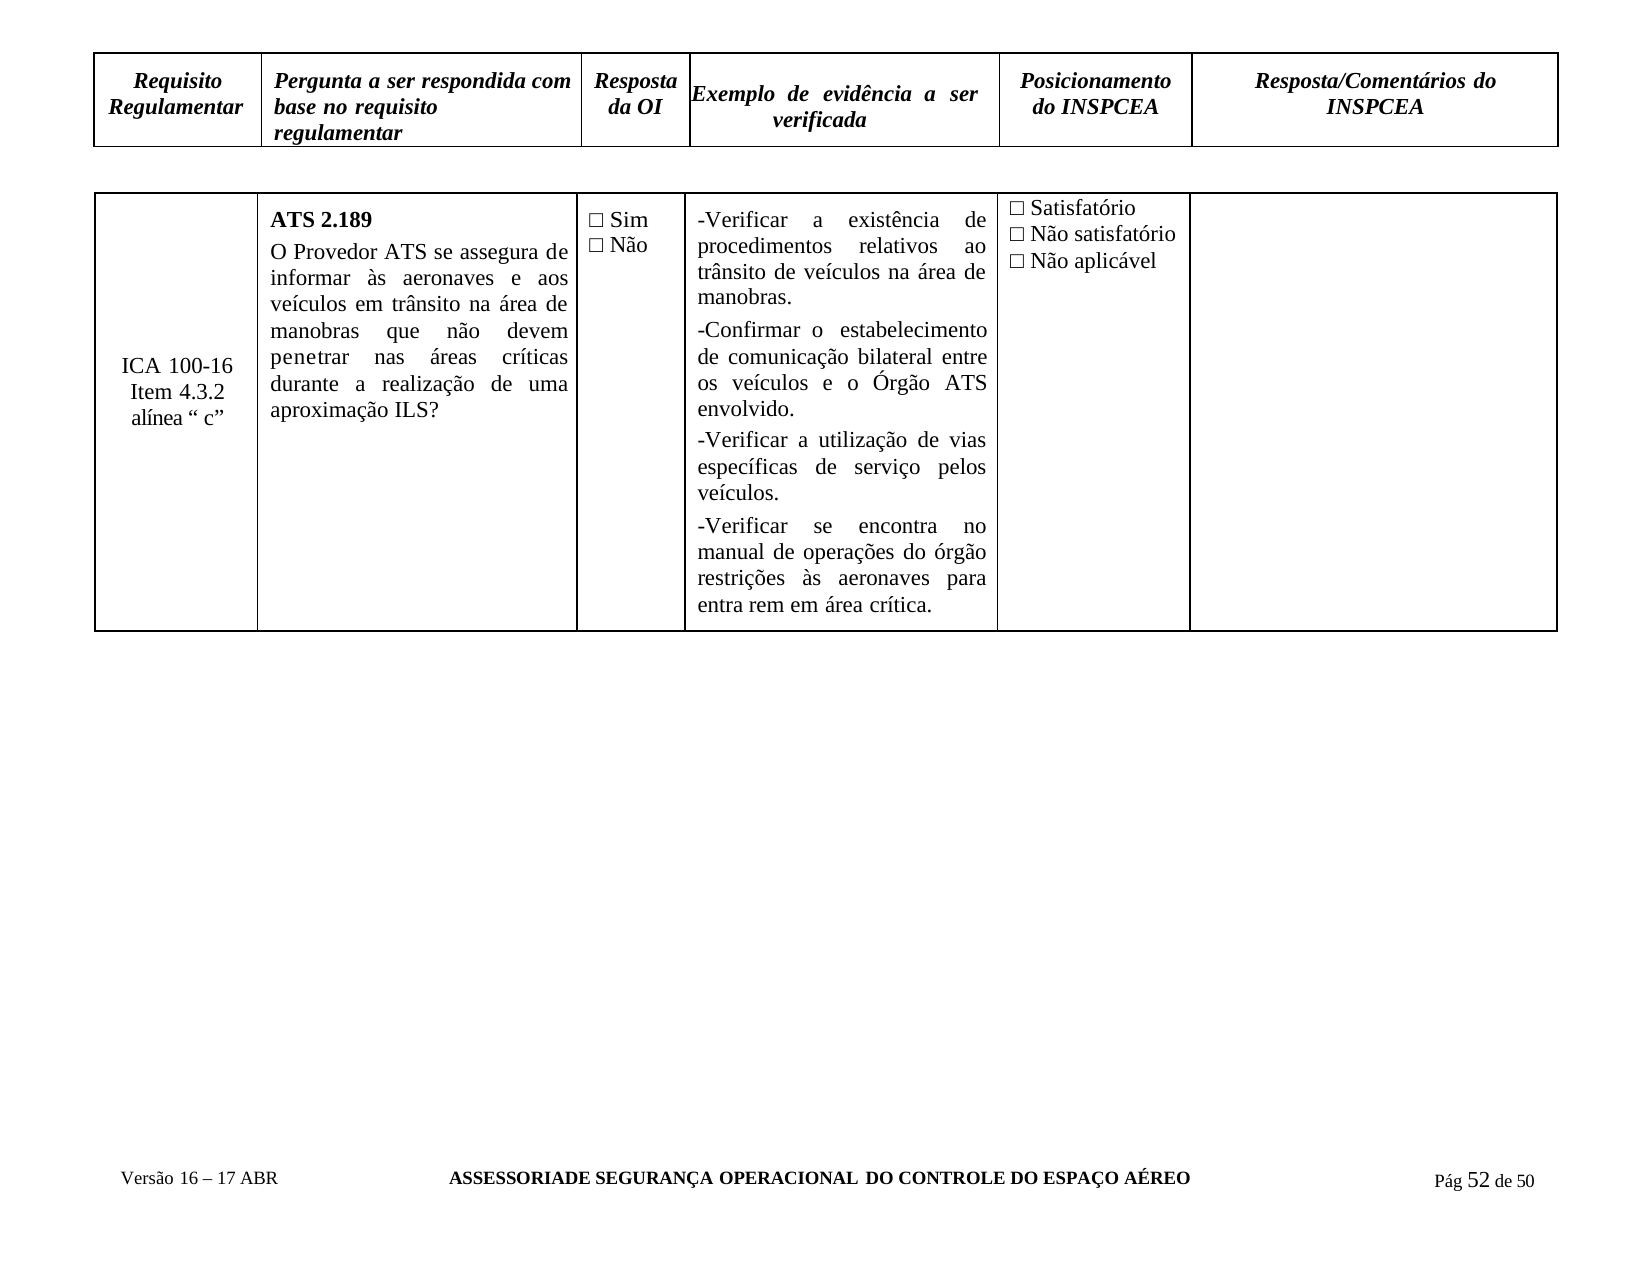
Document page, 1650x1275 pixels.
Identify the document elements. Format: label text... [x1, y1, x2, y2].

table_cell ICA 100-16 Item 4.3.2 alínea “ c” [96, 194, 257, 630]
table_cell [998, 194, 1189, 630]
table_cell ATS 2.189 O Provedor ATS se assegura de informar às aeronaves e aos veículos em trânsito na área de manobras que não devem penetrar nas áreas críticas durante a realização de uma aproximação ILS? [258, 194, 576, 630]
table_cell -Verificar a existência de procedimentos relativos ao trânsito de veículos na área de manobras. -Confirmar o estabelecimento de comunicação bilateral entre os veículos e o Órgão ATS envolvido. -Verificar a utilização de vias específicas de serviço pelos veículos. -Verificar se encontra no manual de operações do órgão restrições às aeronaves para entra rem em área crítica. [686, 194, 997, 630]
table_cell [1191, 194, 1556, 630]
table_cell Sim Não [578, 194, 684, 630]
